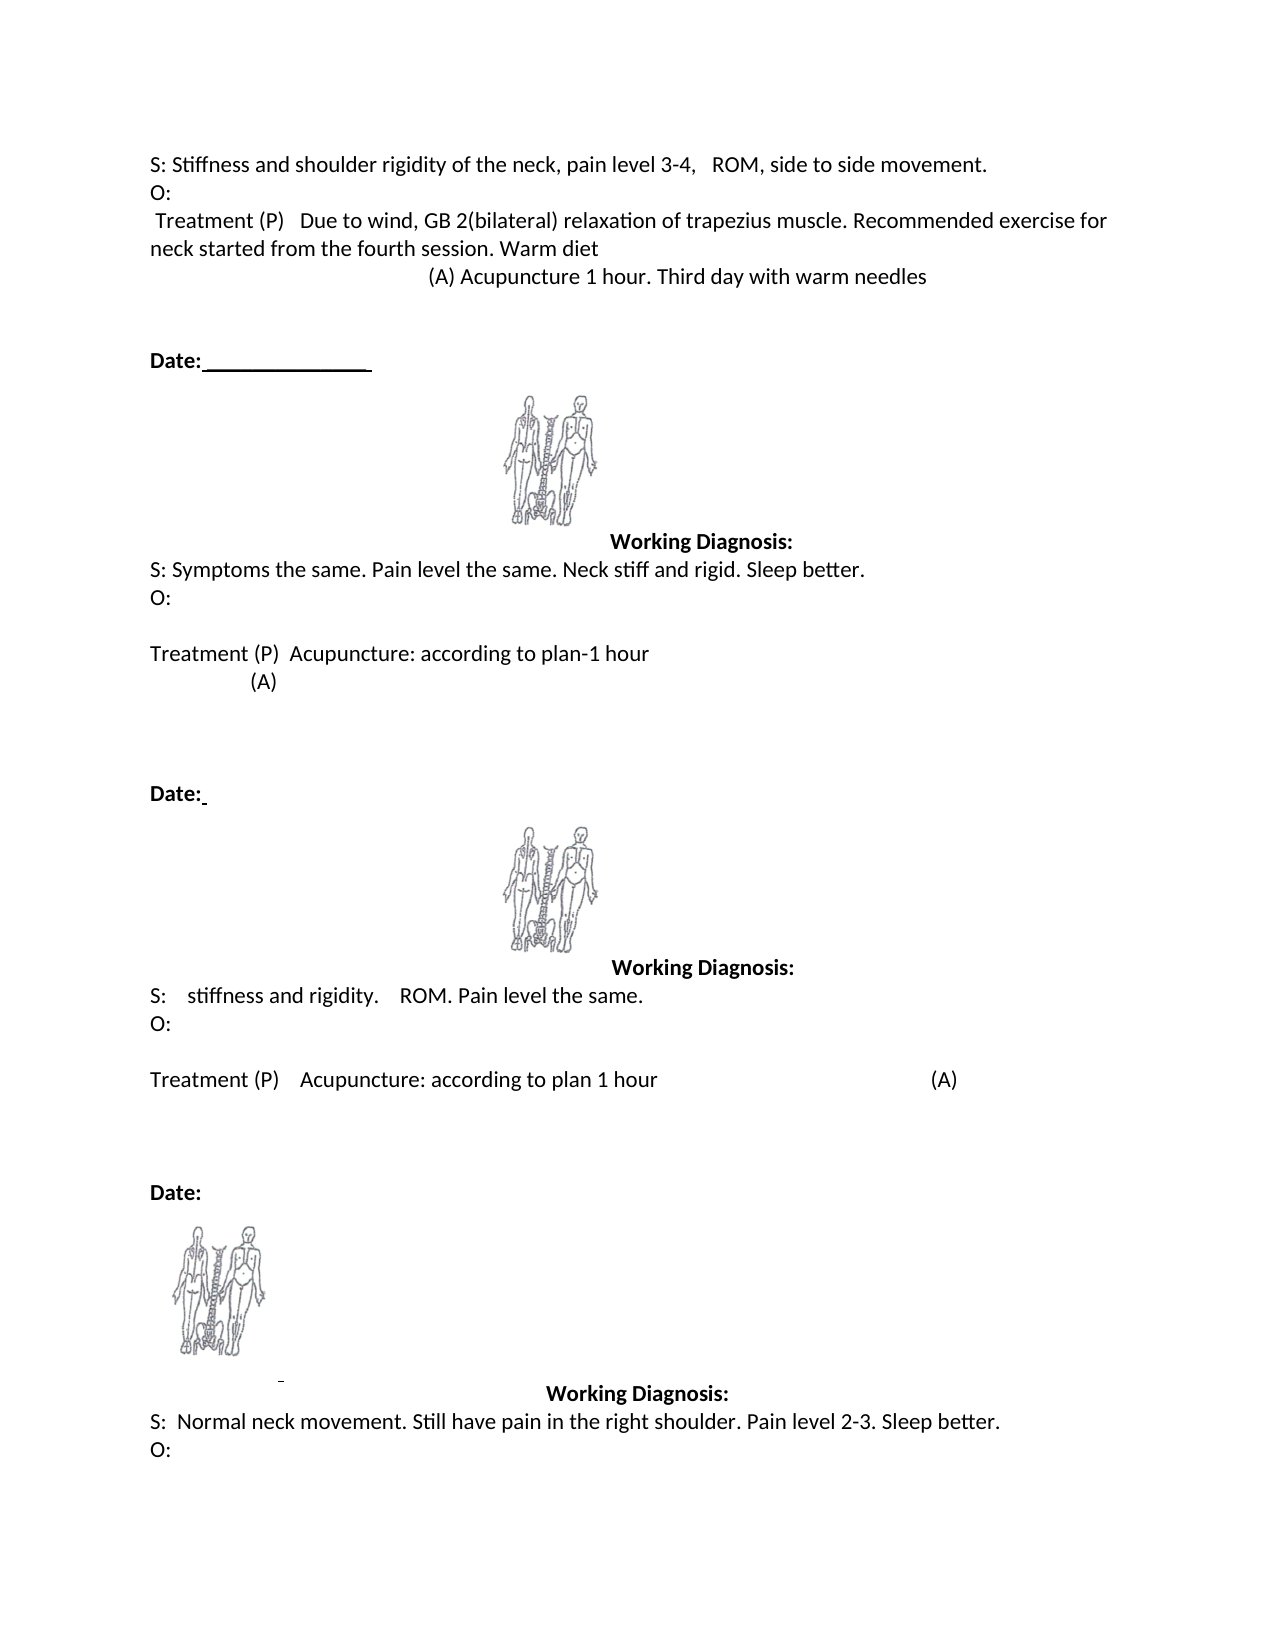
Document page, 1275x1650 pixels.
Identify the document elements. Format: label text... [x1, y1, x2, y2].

text O: [150, 178, 1125, 206]
picture [480, 807, 612, 976]
text (A) Acupuncture 1 hour. Third day with warm needles [150, 262, 1125, 290]
text Working Diagnosis: [150, 374, 1125, 555]
picture [481, 374, 610, 550]
text S: Symptoms the same. Pain level the same. Neck stiff and rigid. Sleep better. [150, 555, 1125, 583]
text Date: [150, 1178, 1125, 1206]
text Treatment (P) Due to wind, GB 2(bilateral) relaxation of trapezius muscle. Recommended exercise for neck started from the fourth session. Warm diet [150, 206, 1125, 262]
text S: stiffness and rigidity. ROM. Pain level the same. [150, 982, 1125, 1009]
text Date: ______________ [150, 346, 1125, 374]
picture [150, 1205, 279, 1380]
text Treatment (P) Acupuncture: according to plan-1 hour [150, 639, 1125, 667]
text Working Diagnosis: [150, 807, 1125, 982]
text Treatment (P) Acupuncture: according to plan 1 hour (A) [150, 1066, 1125, 1094]
text S: Stiffness and shoulder rigidity of the neck, pain level 3-4, ROM, side to side movement. [150, 150, 1125, 178]
text O: [150, 1009, 1125, 1038]
text O: [150, 583, 1125, 611]
text O: [150, 1435, 1125, 1463]
text (A) [150, 667, 1125, 695]
text Working Diagnosis: [150, 1379, 1125, 1407]
text Date: [150, 779, 1125, 807]
text S: Normal neck movement. Still have pain in the right shoulder. Pain level 2-3. Sleep better. [150, 1407, 1125, 1435]
